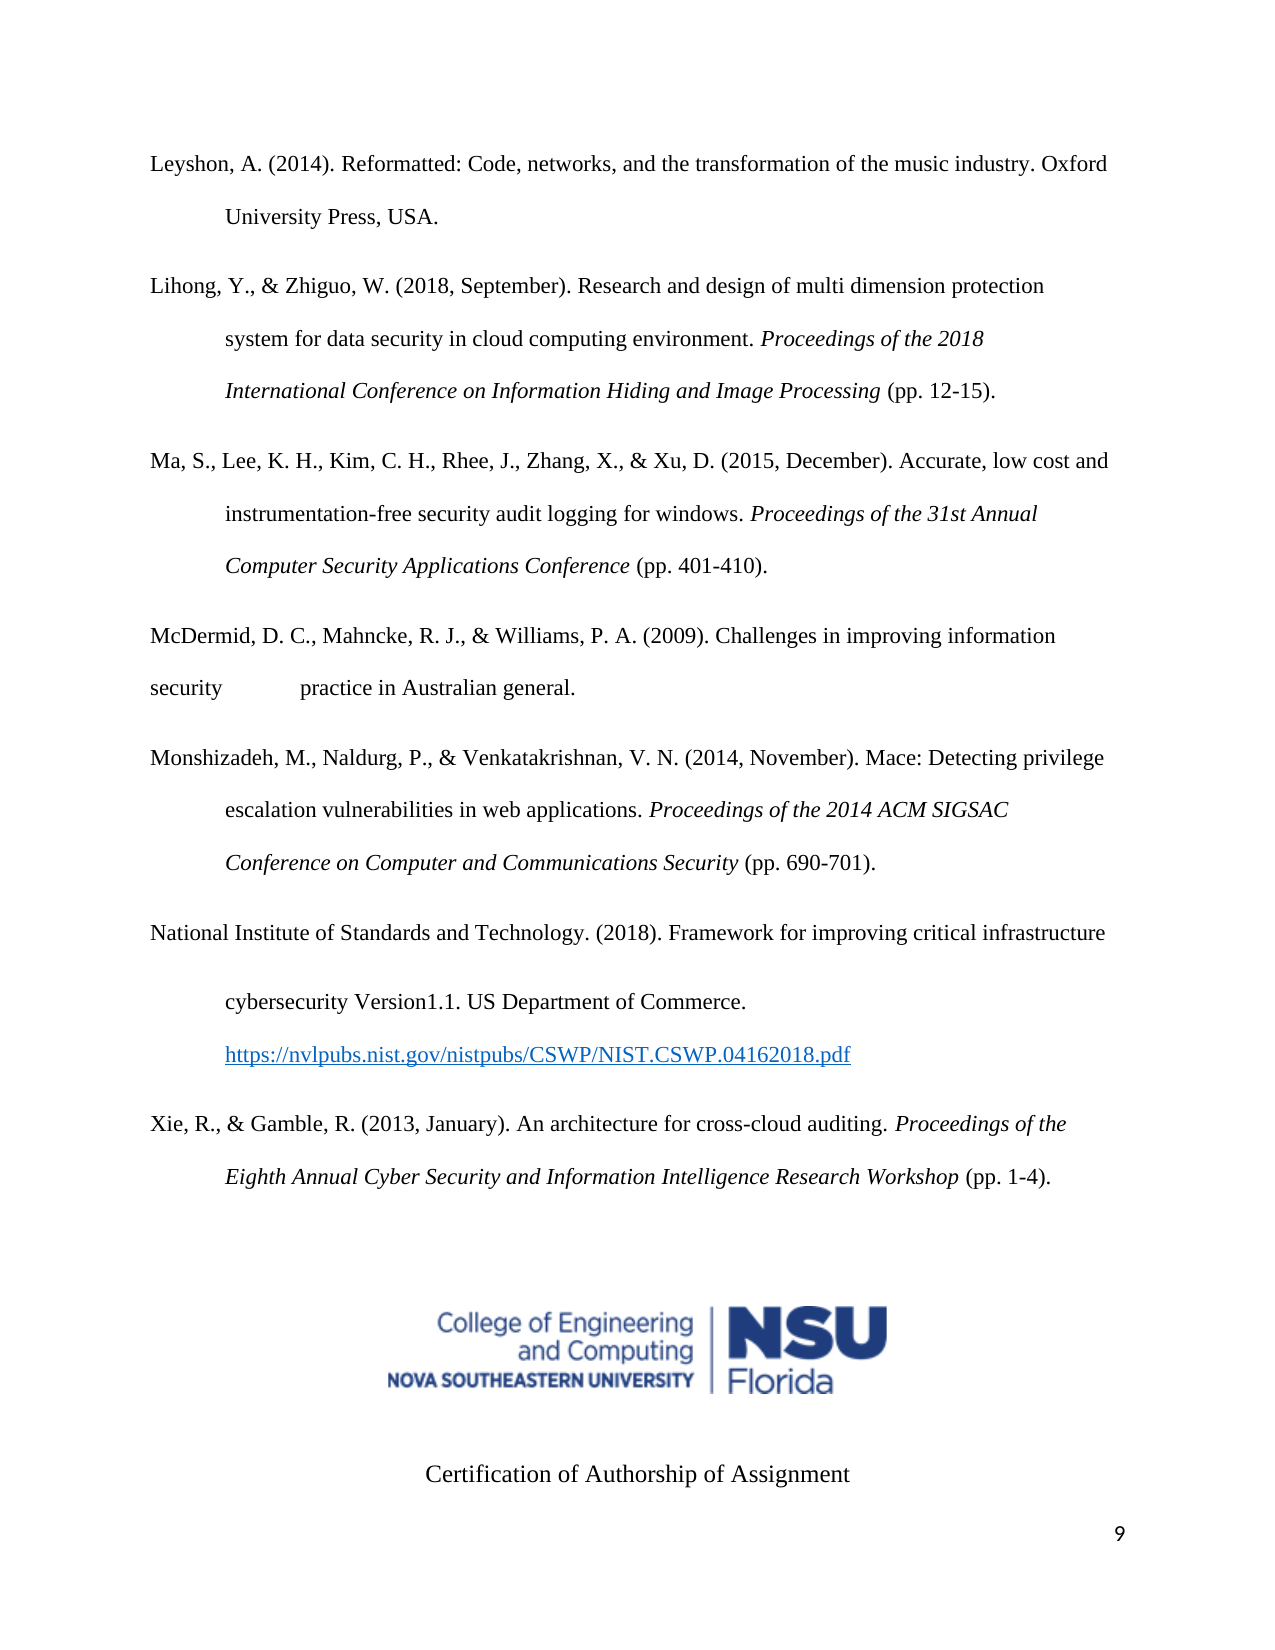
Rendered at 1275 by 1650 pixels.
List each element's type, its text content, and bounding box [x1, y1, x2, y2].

text Xie, R., & Gamble, R. (2013, January). An architecture for cross-cloud auditing. Proceedings of the Eighth Annual Cyber Security and Information Intelligence Research Workshop (pp. 1-4). [150, 1110, 1125, 1189]
text Ma, S., Lee, K. H., Kim, C. H., Rhee, J., Zhang, X., & Xu, D. (2015, December). Accurate, low cost and instrumentation-free security audit logging for windows. Proceedings of the 31st Annual Computer Security Applications Conference (pp. 401-410). [150, 447, 1125, 579]
text National Institute of Standards and Technology. (2018). Framework for improving critical infrastructure [150, 918, 1125, 945]
text cybersecurity Version1.1. US Department of Commerce. https://nvlpubs.nist.gov/nistpubs/CSWP/NIST.CSWP.04162018.pdf [150, 988, 1125, 1067]
text Leyshon, A. (2014). Reformatted: Code, networks, and the transformation of the music industry. Oxford University Press, USA. [150, 150, 1125, 229]
text Monshizadeh, M., Naldurg, P., & Venkatakrishnan, V. N. (2014, November). Mace: Detecting privilege escalation vulnerabilities in web applications. Proceedings of the 2014 ACM SIGSAC Conference on Computer and Communications Security (pp. 690-701). [150, 744, 1125, 876]
text Lihong, Y., & Zhiguo, W. (2018, September). Research and design of multi dimension protection system for data security in cloud computing environment. Proceedings of the 2018 International Conference on Information Hiding and Image Processing (pp. 12-15). [150, 272, 1125, 404]
picture [388, 1306, 887, 1394]
text Certification of Authorship of Assignment [150, 1459, 1125, 1488]
text McDermid, D. C., Mahncke, R. J., & Williams, P. A. (2009). Challenges in improving information security practice in Australian general. [150, 622, 1125, 701]
